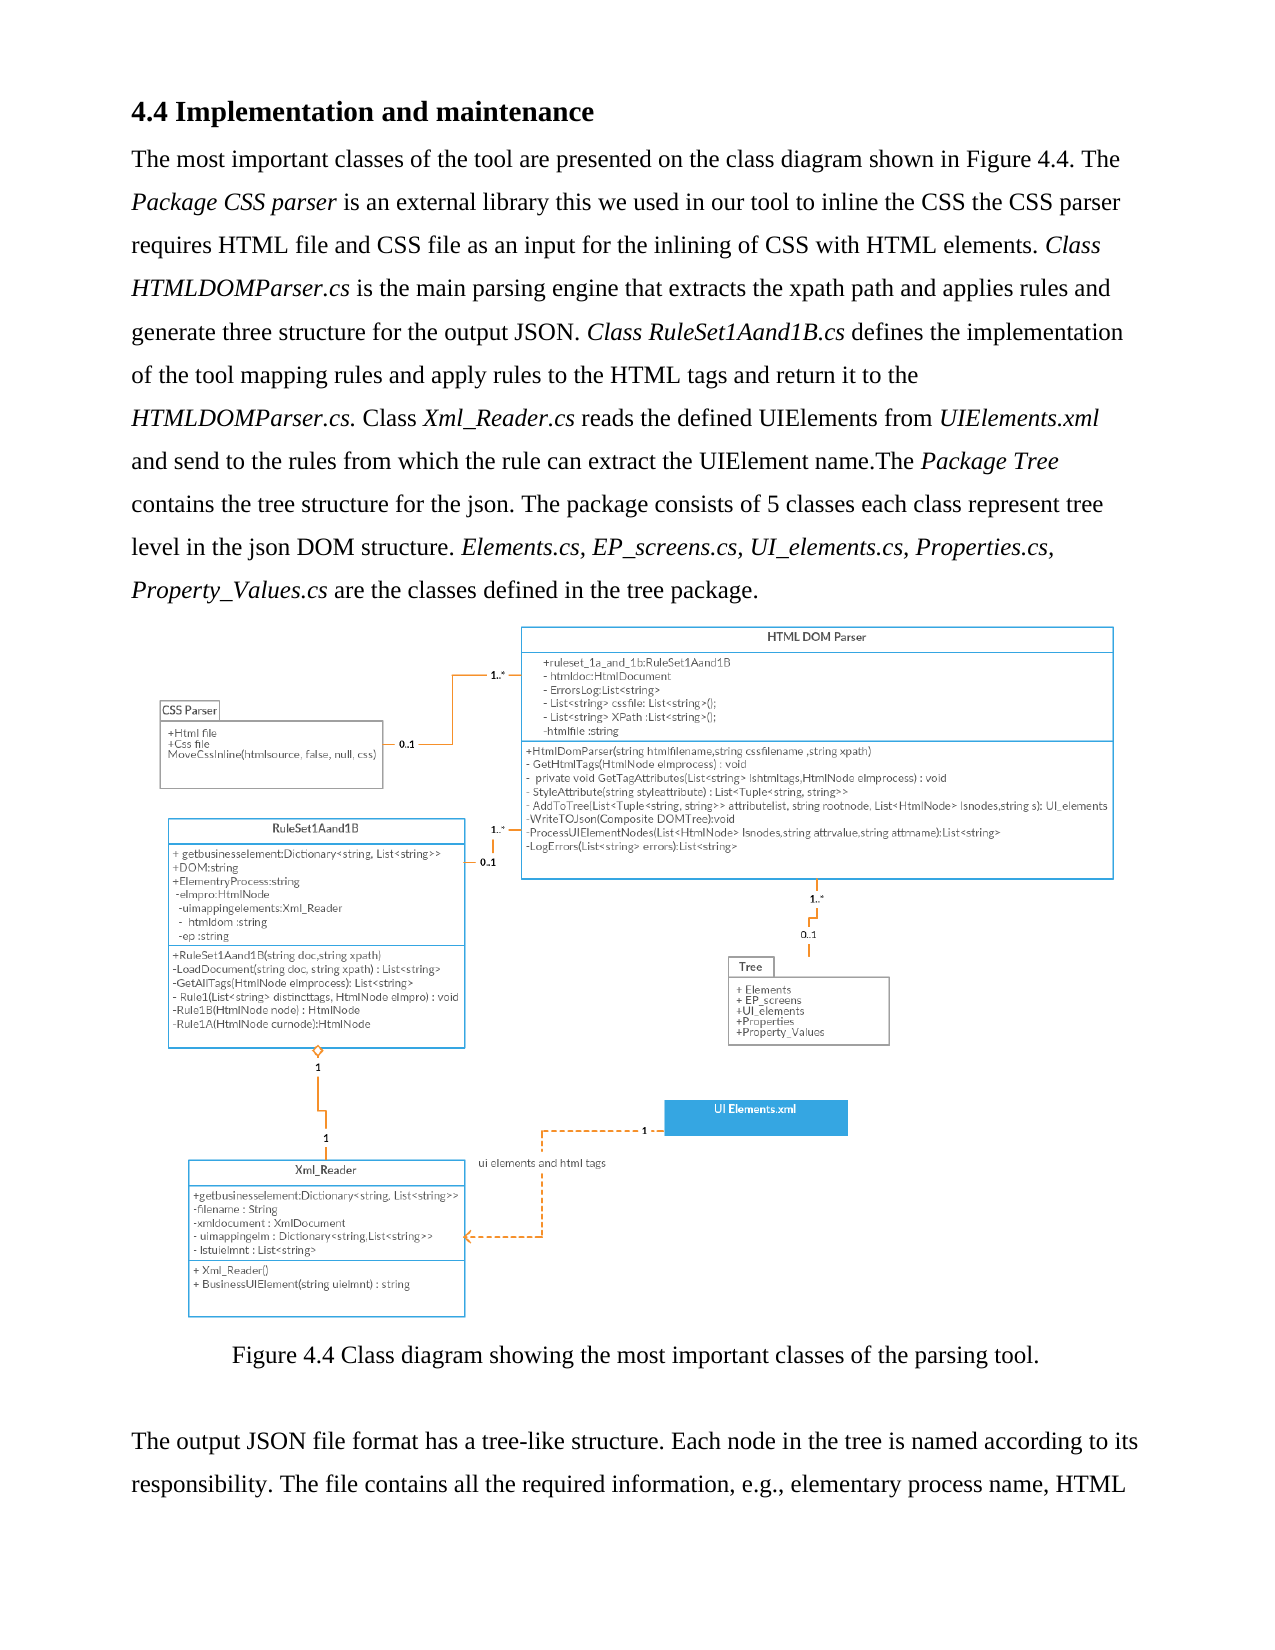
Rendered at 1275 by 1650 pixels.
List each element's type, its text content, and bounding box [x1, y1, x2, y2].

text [131, 1426, 1140, 1498]
text The most important classes of the tool are presented on the class diagram shown in Figure 4.4. The Package CSS parser is an external library this we used in our tool to inline the CSS the CSS parser requires HTML file and CSS file as an input for the inlining of CSS with HTML elements. Class HTMLDOMParser.cs is the main parsing engine that extracts the xpath path and applies rules and generate three structure for the output JSON. Class RuleSet1Aand1B.cs defines the implementation of the tool mapping rules and apply rules to the HTML tags and return it to the HTMLDOMParser.cs. Class Xml_Reader.cs reads the defined UIElements from UIElements.xml and send to the rules from which the rule can extract the UIElement name.The Package Tree contains the tree structure for the json. The package consists of 5 classes each class represent tree level in the json DOM structure. Elements.cs, EP_screens.cs, UI_elements.cs, Properties.cs, Property_Values.cs are the classes defined in the tree package. [131, 144, 1140, 604]
picture [151, 618, 1120, 1326]
text 4.4 Implementation and maintenance [131, 94, 1140, 127]
